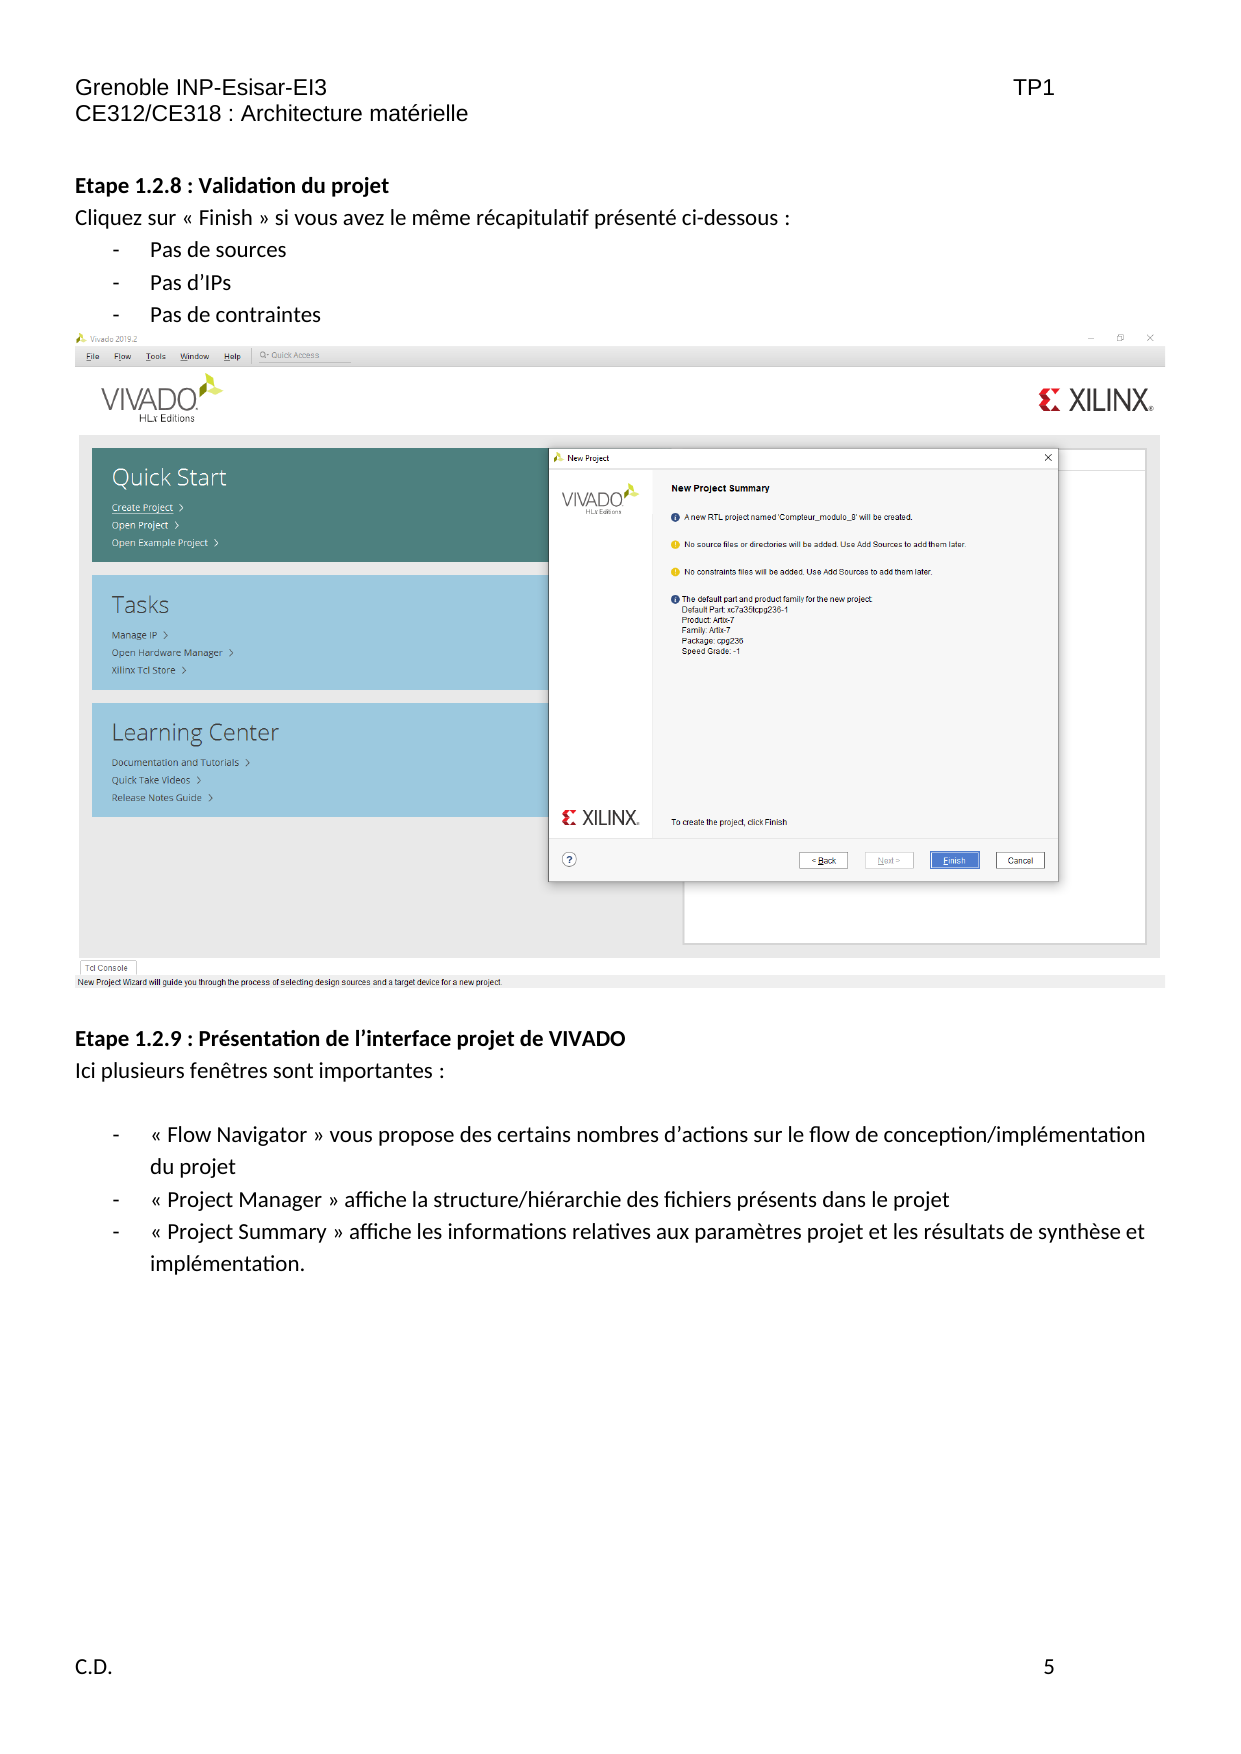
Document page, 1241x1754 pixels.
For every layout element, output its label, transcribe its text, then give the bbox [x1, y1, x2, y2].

list « Project Summary » affiche les informations relatives aux paramètres projet et les résultats de synthèse et implémentation. [112, 1217, 1165, 1277]
text Cliquez sur « Finish » si vous avez le même récapitulatif présenté ci-dessous : [75, 203, 1165, 231]
text Etape 1.2.9 : Présentation de l’interface projet de VIVADO [75, 1024, 1165, 1052]
list Pas de contraintes [112, 300, 1165, 328]
text Etape 1.2.8 : Validation du projet [75, 171, 1165, 199]
list Pas d’IPs [112, 268, 1165, 296]
list « Project Manager » affiche la structure/hiérarchie des fichiers présents dans le projet [112, 1185, 1165, 1213]
list Pas de sources [112, 236, 1165, 263]
list « Flow Navigator » vous propose des certains nombres d’actions sur le flow de conception/implémentation du projet [112, 1120, 1165, 1181]
picture [75, 332, 1166, 988]
text Ici plusieurs fenêtres sont importantes : [75, 1056, 1165, 1084]
